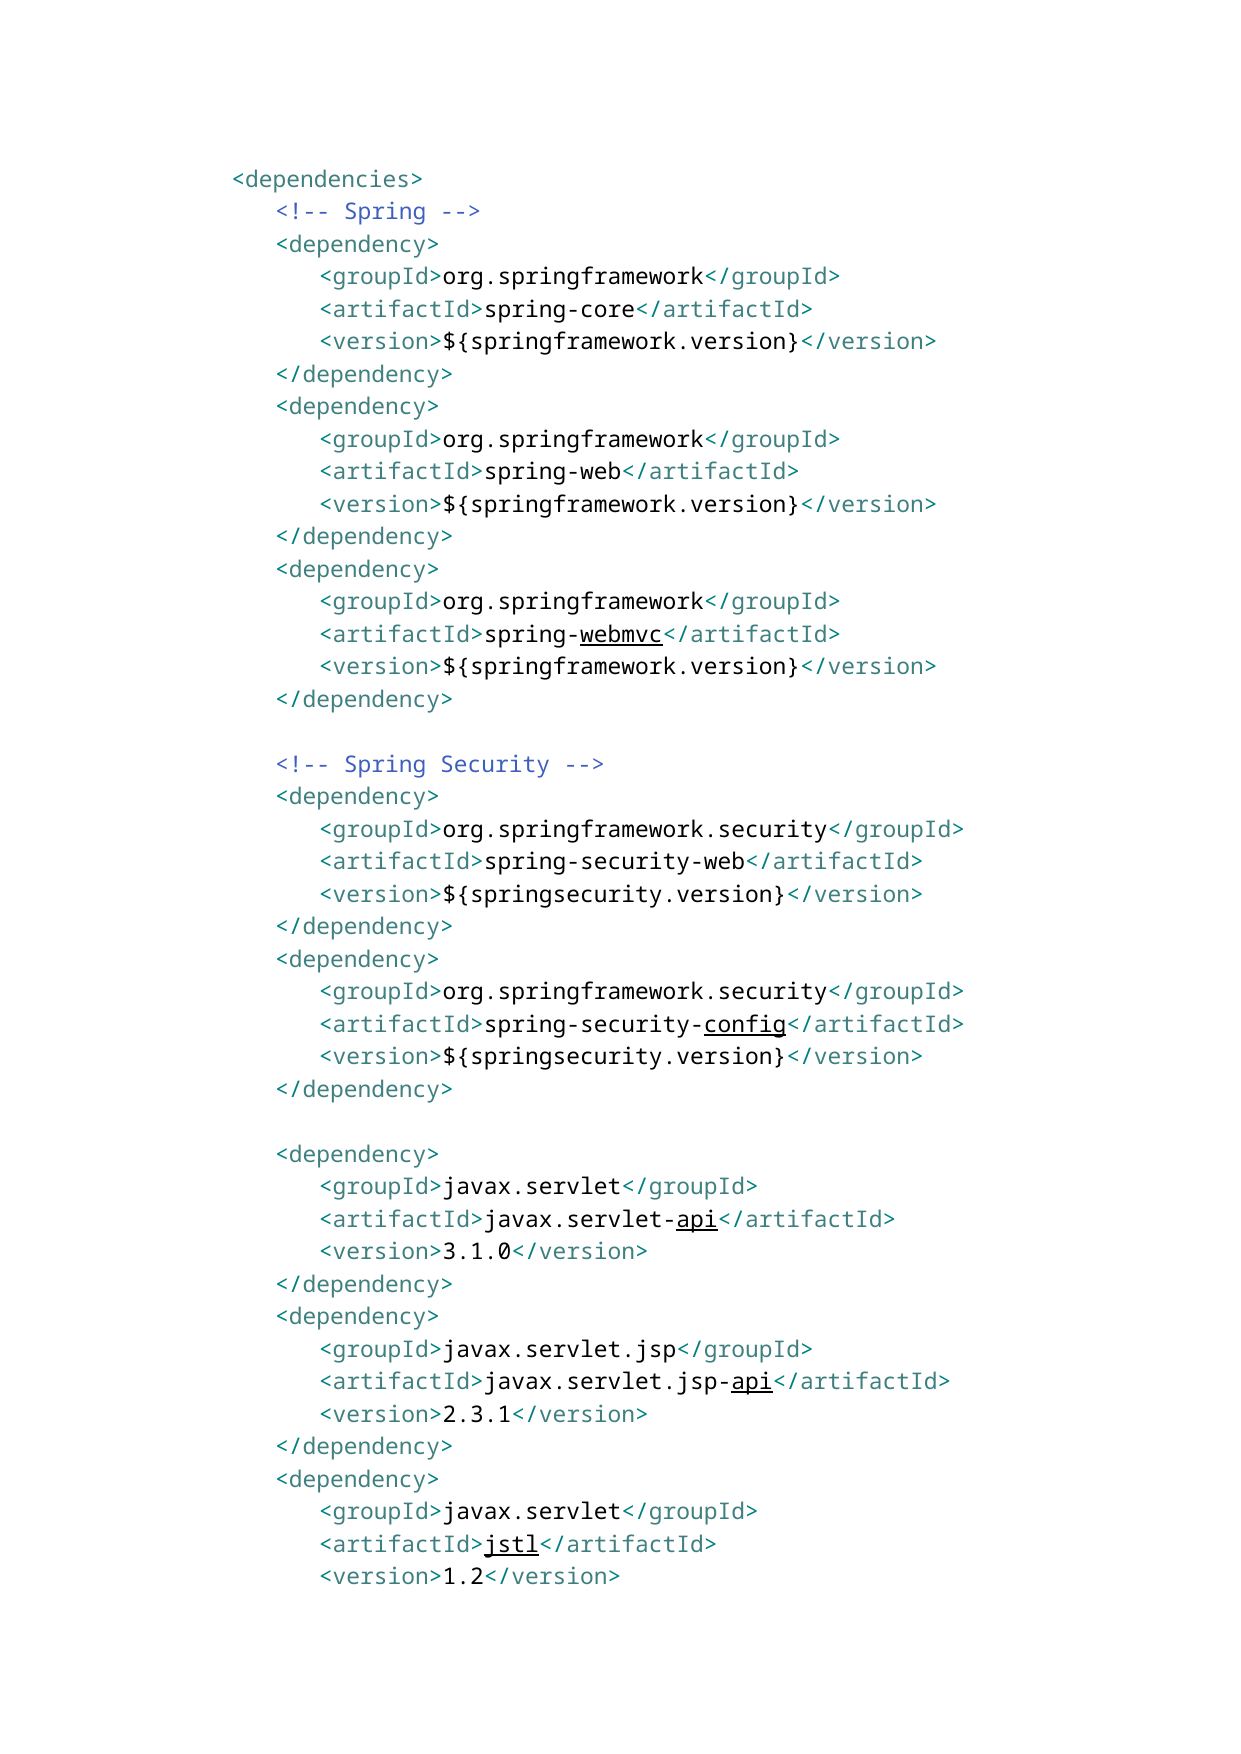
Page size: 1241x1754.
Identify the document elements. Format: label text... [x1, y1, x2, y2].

text <dependency> [187, 552, 1053, 584]
text <groupId>org.springframework</groupId> [187, 584, 1053, 617]
text </dependency> [187, 1267, 1053, 1299]
text <groupId>org.springframework</groupId> [187, 259, 1053, 292]
text <artifactId>spring-web</artifactId> [187, 454, 1053, 487]
text <dependency> [187, 1137, 1053, 1169]
text </dependency> [187, 1429, 1053, 1462]
text </dependency> [187, 682, 1053, 714]
text <dependency> [187, 942, 1053, 974]
text <groupId>javax.servlet</groupId> [187, 1169, 1053, 1202]
text <dependency> [187, 1462, 1053, 1494]
text </dependency> [187, 909, 1053, 942]
text <version>${springsecurity.version}</version> [187, 877, 1053, 909]
text <version>2.3.1</version> [187, 1397, 1053, 1429]
text <!-- Spring --> [187, 194, 1053, 227]
text <version>${springframework.version}</version> [187, 487, 1053, 519]
text <artifactId>spring-core</artifactId> [187, 292, 1053, 324]
text <dependency> [187, 227, 1053, 259]
text <groupId>org.springframework.security</groupId> [187, 974, 1053, 1007]
text </dependency> [187, 357, 1053, 389]
text <groupId>org.springframework.security</groupId> [187, 812, 1053, 844]
text <dependency> [187, 1299, 1053, 1332]
text <artifactId>spring-security-config</artifactId> [187, 1007, 1053, 1039]
text </dependency> [187, 519, 1053, 552]
text <dependency> [187, 779, 1053, 812]
text <artifactId>spring-webmvc</artifactId> [187, 617, 1053, 649]
text <!-- Spring Security --> [187, 747, 1053, 779]
text <dependencies> [187, 162, 1053, 194]
text <artifactId>spring-security-web</artifactId> [187, 844, 1053, 877]
text <version>${springframework.version}</version> [187, 324, 1053, 357]
text <version>${springframework.version}</version> [187, 649, 1053, 682]
text <artifactId>javax.servlet-api</artifactId> [187, 1202, 1053, 1234]
text <groupId>javax.servlet.jsp</groupId> [187, 1332, 1053, 1364]
text <artifactId>javax.servlet.jsp-api</artifactId> [187, 1364, 1053, 1397]
text <version>1.2</version> [187, 1559, 1053, 1592]
text <version>${springsecurity.version}</version> [187, 1039, 1053, 1072]
text <groupId>javax.servlet</groupId> [187, 1494, 1053, 1527]
text <artifactId>jstl</artifactId> [187, 1527, 1053, 1559]
text <groupId>org.springframework</groupId> [187, 422, 1053, 454]
text <dependency> [187, 389, 1053, 422]
text </dependency> [187, 1072, 1053, 1104]
text <version>3.1.0</version> [187, 1234, 1053, 1267]
